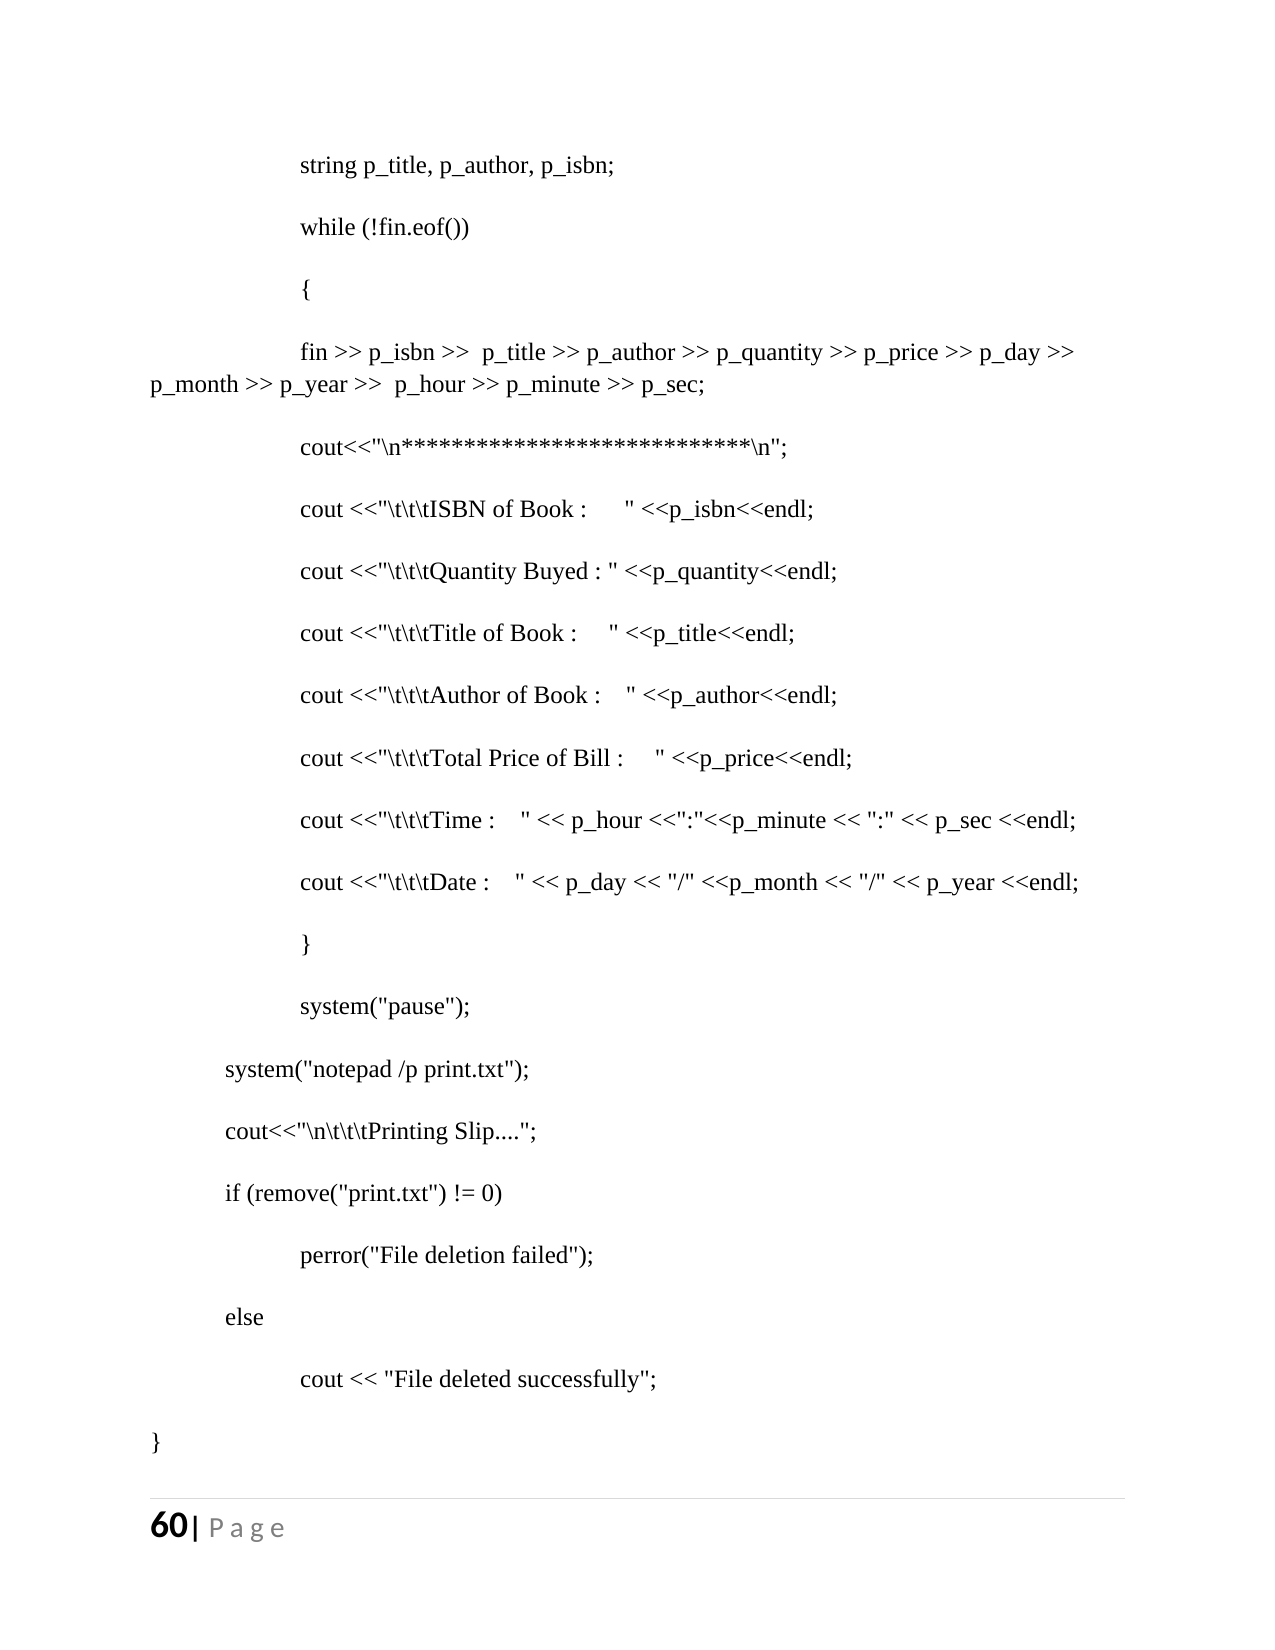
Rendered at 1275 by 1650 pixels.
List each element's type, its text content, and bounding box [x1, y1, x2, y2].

text cout << "File deleted successfully"; [150, 1364, 1125, 1393]
text perror("File deletion failed"); [150, 1240, 1125, 1269]
text string p_title, p_author, p_isbn; [150, 150, 1125, 179]
text } [150, 1427, 1125, 1456]
text else [150, 1302, 1125, 1331]
text cout <<"\t\t\tISBN of Book : " <<p_isbn<<endl; [150, 494, 1125, 523]
text cout <<"\t\t\tQuantity Buyed : " <<p_quantity<<endl; [150, 556, 1125, 585]
text cout <<"\t\t\tAuthor of Book : " <<p_author<<endl; [150, 681, 1125, 709]
text system("notepad /p print.txt"); [150, 1054, 1125, 1082]
text cout <<"\t\t\tTotal Price of Bill : " <<p_price<<endl; [150, 743, 1125, 771]
text } [150, 929, 1125, 958]
text fin >> p_isbn >> p_title >> p_author >> p_quantity >> p_price >> p_day >> p_month >> p_year >> p_hour >> p_minute >> p_sec; [150, 337, 1125, 398]
text system("pause"); [150, 991, 1125, 1020]
text { [150, 274, 1125, 303]
text cout<<"\n****************************\n"; [150, 432, 1125, 461]
text cout <<"\t\t\tTitle of Book : " <<p_title<<endl; [150, 618, 1125, 647]
text cout <<"\t\t\tDate : " << p_day << "/" <<p_month << "/" << p_year <<endl; [150, 867, 1125, 896]
text if (remove("print.txt") != 0) [150, 1178, 1125, 1207]
text cout <<"\t\t\tTime : " << p_hour <<":"<<p_minute << ":" << p_sec <<endl; [150, 805, 1125, 834]
text cout<<"\n\t\t\tPrinting Slip...."; [150, 1116, 1125, 1144]
text while (!fin.eof()) [150, 212, 1125, 241]
